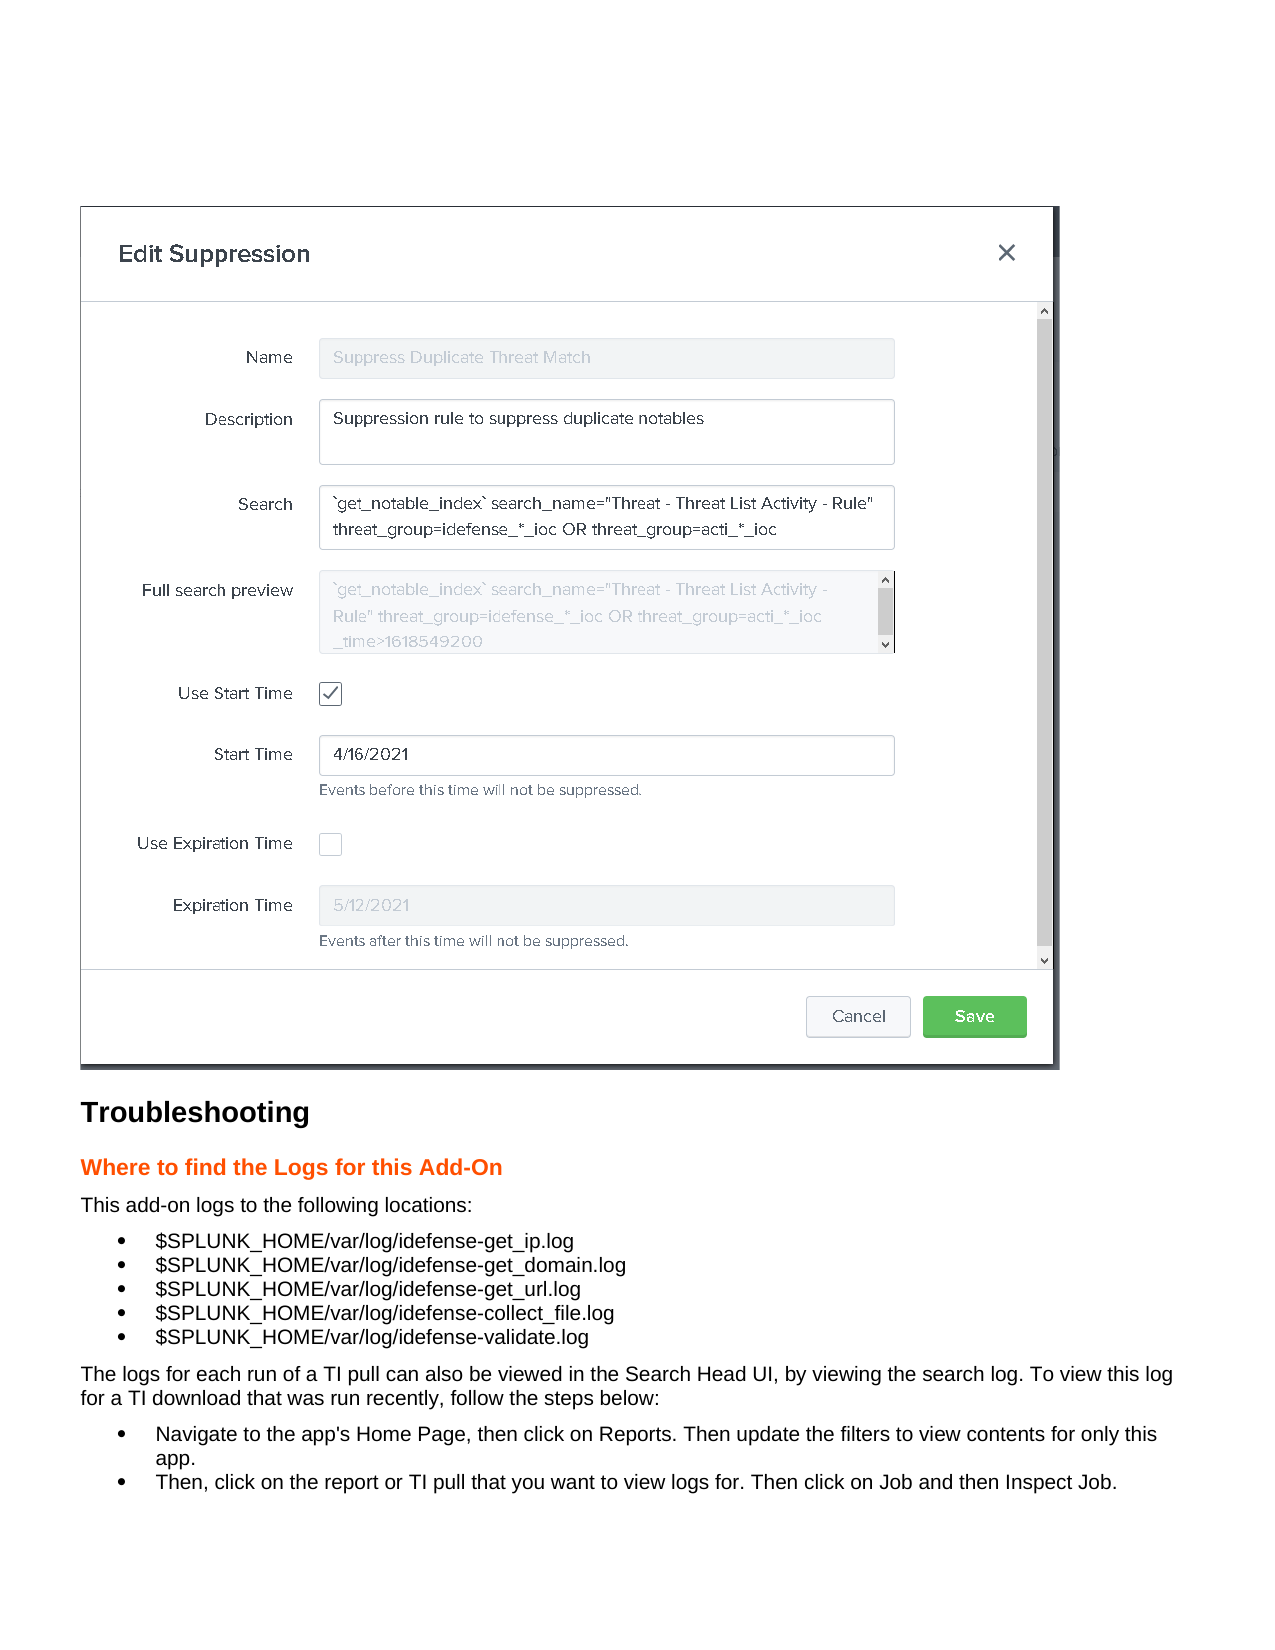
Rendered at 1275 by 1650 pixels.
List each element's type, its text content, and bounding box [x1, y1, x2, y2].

list $SPLUNK_HOME/var/log/idefense-collect_file.log [118, 1301, 1186, 1325]
subtitle Troubleshooting [80, 1095, 1186, 1128]
list $SPLUNK_HOME/var/log/idefense-validate.log [118, 1325, 1186, 1349]
text The logs for each run of a TI pull can also be viewed in the Search Head UI, by viewing the search log. To view this log for a TI download that was run recently, follow the steps below: [80, 1362, 1186, 1409]
list Navigate to the app's Home Page, then click on Reports. Then update the filters to view contents for only this app. [118, 1422, 1186, 1470]
list $SPLUNK_HOME/var/log/idefense-get_ip.log [118, 1229, 1186, 1253]
subtitle Where to find the Logs for this Add-On [80, 1153, 1186, 1180]
list $SPLUNK_HOME/var/log/idefense-get_domain.log [118, 1253, 1186, 1277]
text This add-on logs to the following locations: [80, 1192, 1186, 1216]
list $SPLUNK_HOME/var/log/idefense-get_url.log [118, 1277, 1186, 1301]
picture [80, 206, 1060, 1070]
list Then, click on the report or TI pull that you want to view logs for. Then click on Job and then Inspect Job. [118, 1470, 1186, 1494]
